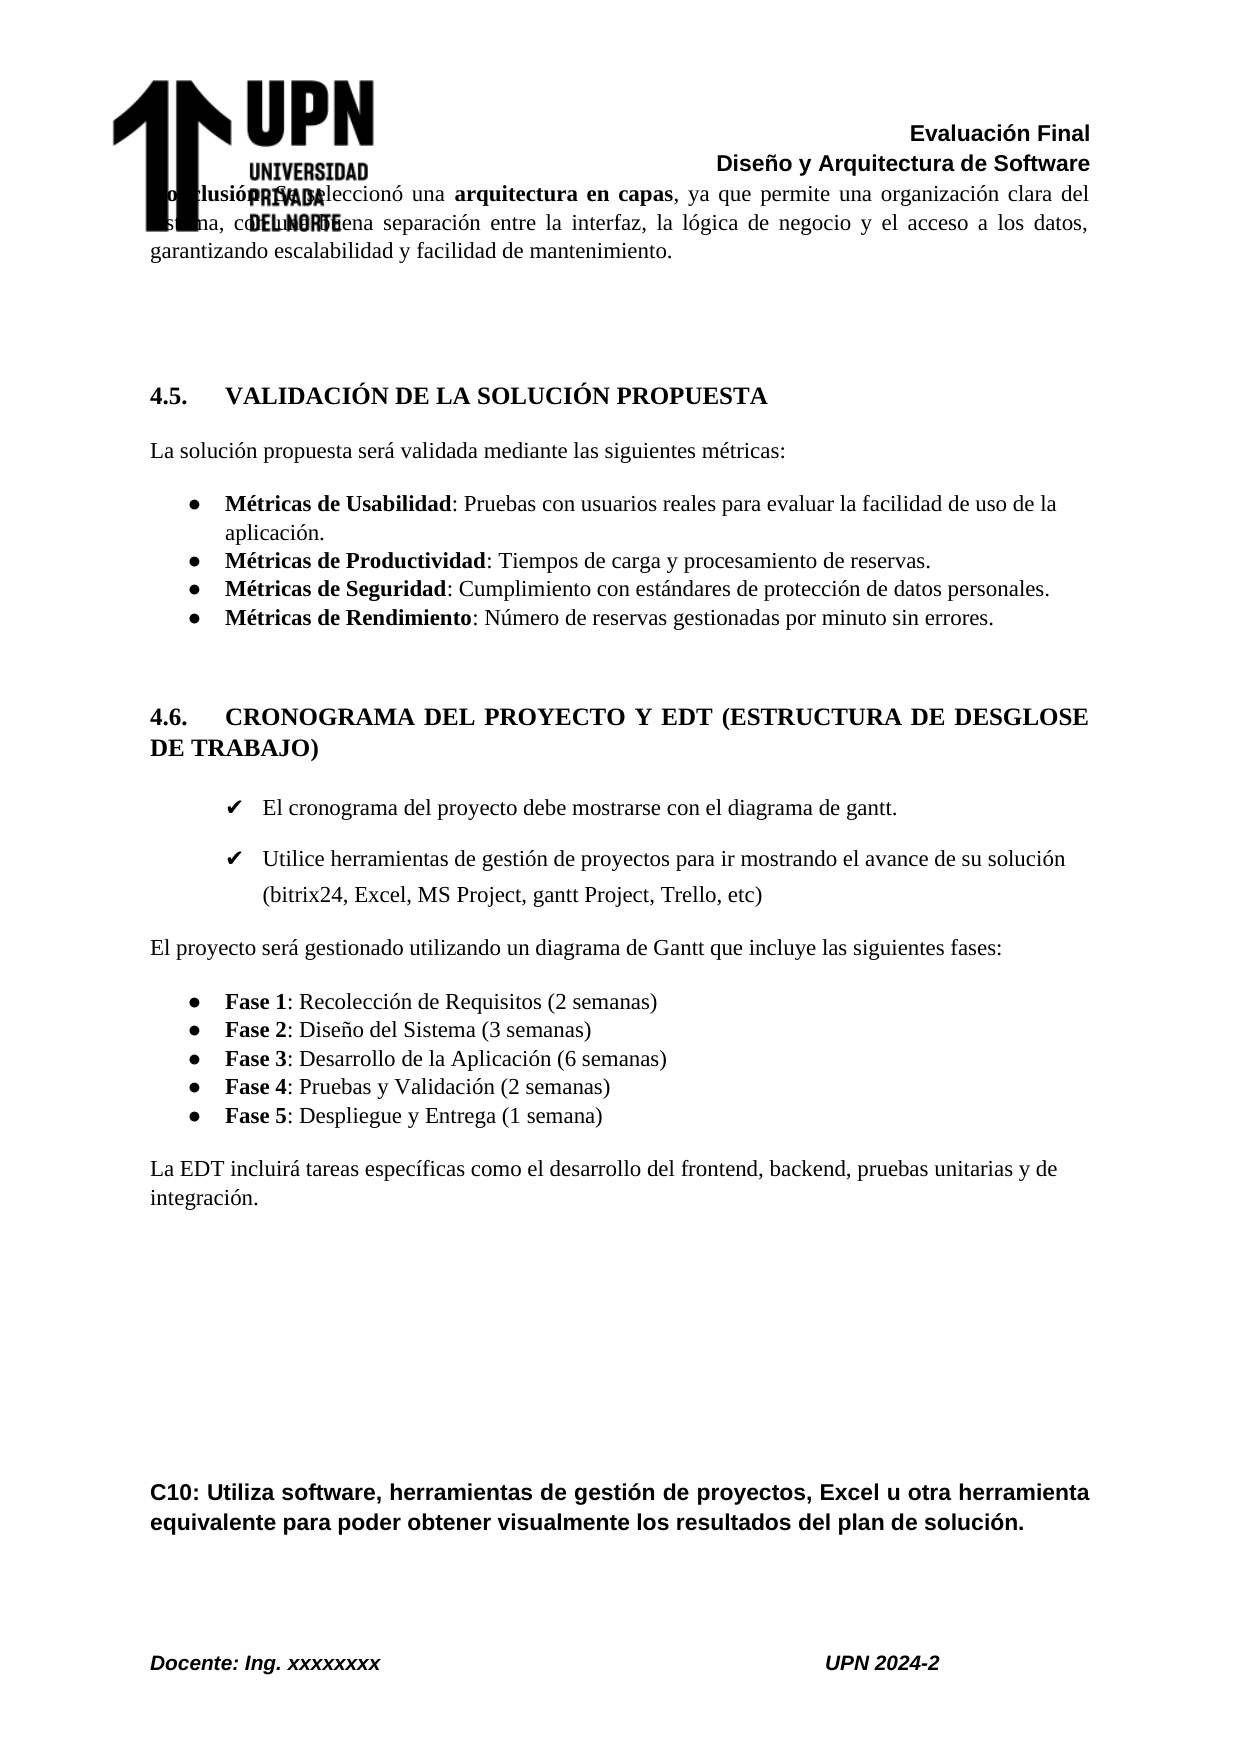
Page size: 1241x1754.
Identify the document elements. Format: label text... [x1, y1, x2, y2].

text La solución propuesta será validada mediante las siguientes métricas: [150, 437, 1090, 463]
text 4.6. CRONOGRAMA DEL PROYECTO Y EDT (ESTRUCTURA DE DESGLOSE DE TRABAJO) [150, 702, 1090, 762]
list Fase 5: Despliegue y Entrega (1 semana) [187, 1102, 1090, 1128]
text Conclusión: Se seleccionó una arquitectura en capas, ya que permite una organización clara del sistema, con una buena separación entre la interfaz, la lógica de negocio y el acceso a los datos, garantizando escalabilidad y facilidad de mantenimiento. [150, 180, 1090, 263]
list Fase 1: Recolección de Requisitos (2 semanas) [187, 988, 1090, 1014]
text 4.5. VALIDACIÓN DE LA SOLUCIÓN PROPUESTA [150, 381, 1090, 409]
text El proyecto será gestionado utilizando un diagrama de Gantt que incluye las siguientes fases: [150, 934, 1090, 961]
list Métricas de Usabilidad: Pruebas con usuarios reales para evaluar la facilidad de uso de la aplicación. [187, 490, 1090, 545]
list Métricas de Seguridad: Cumplimiento con estándares de protección de datos personales. [187, 576, 1090, 602]
picture [79, 67, 437, 249]
list Utilice herramientas de gestión de proyectos para ir mostrando el avance de su solución (bitrix24, Excel, MS Project, gantt Project, Trello, etc) [225, 832, 1090, 907]
text C10: Utiliza software, herramientas de gestión de proyectos, Excel u otra herramienta equivalente para poder obtener visualmente los resultados del plan de solución. [150, 1479, 1090, 1535]
list Fase 3: Desarrollo de la Aplicación (6 semanas) [187, 1045, 1090, 1071]
text La EDT incluirá tareas específicas como el desarrollo del frontend, backend, pruebas unitarias y de integración. [150, 1155, 1090, 1210]
list Métricas de Productividad: Tiempos de carga y procesamiento de reservas. [187, 547, 1090, 573]
list Fase 4: Pruebas y Validación (2 semanas) [187, 1073, 1090, 1099]
list Fase 2: Diseño del Sistema (3 semanas) [187, 1016, 1090, 1043]
list El cronograma del proyecto debe mostrarse con el diagrama de gantt. [225, 781, 1090, 828]
list Métricas de Rendimiento: Número de reservas gestionadas por minuto sin errores. [187, 604, 1090, 630]
